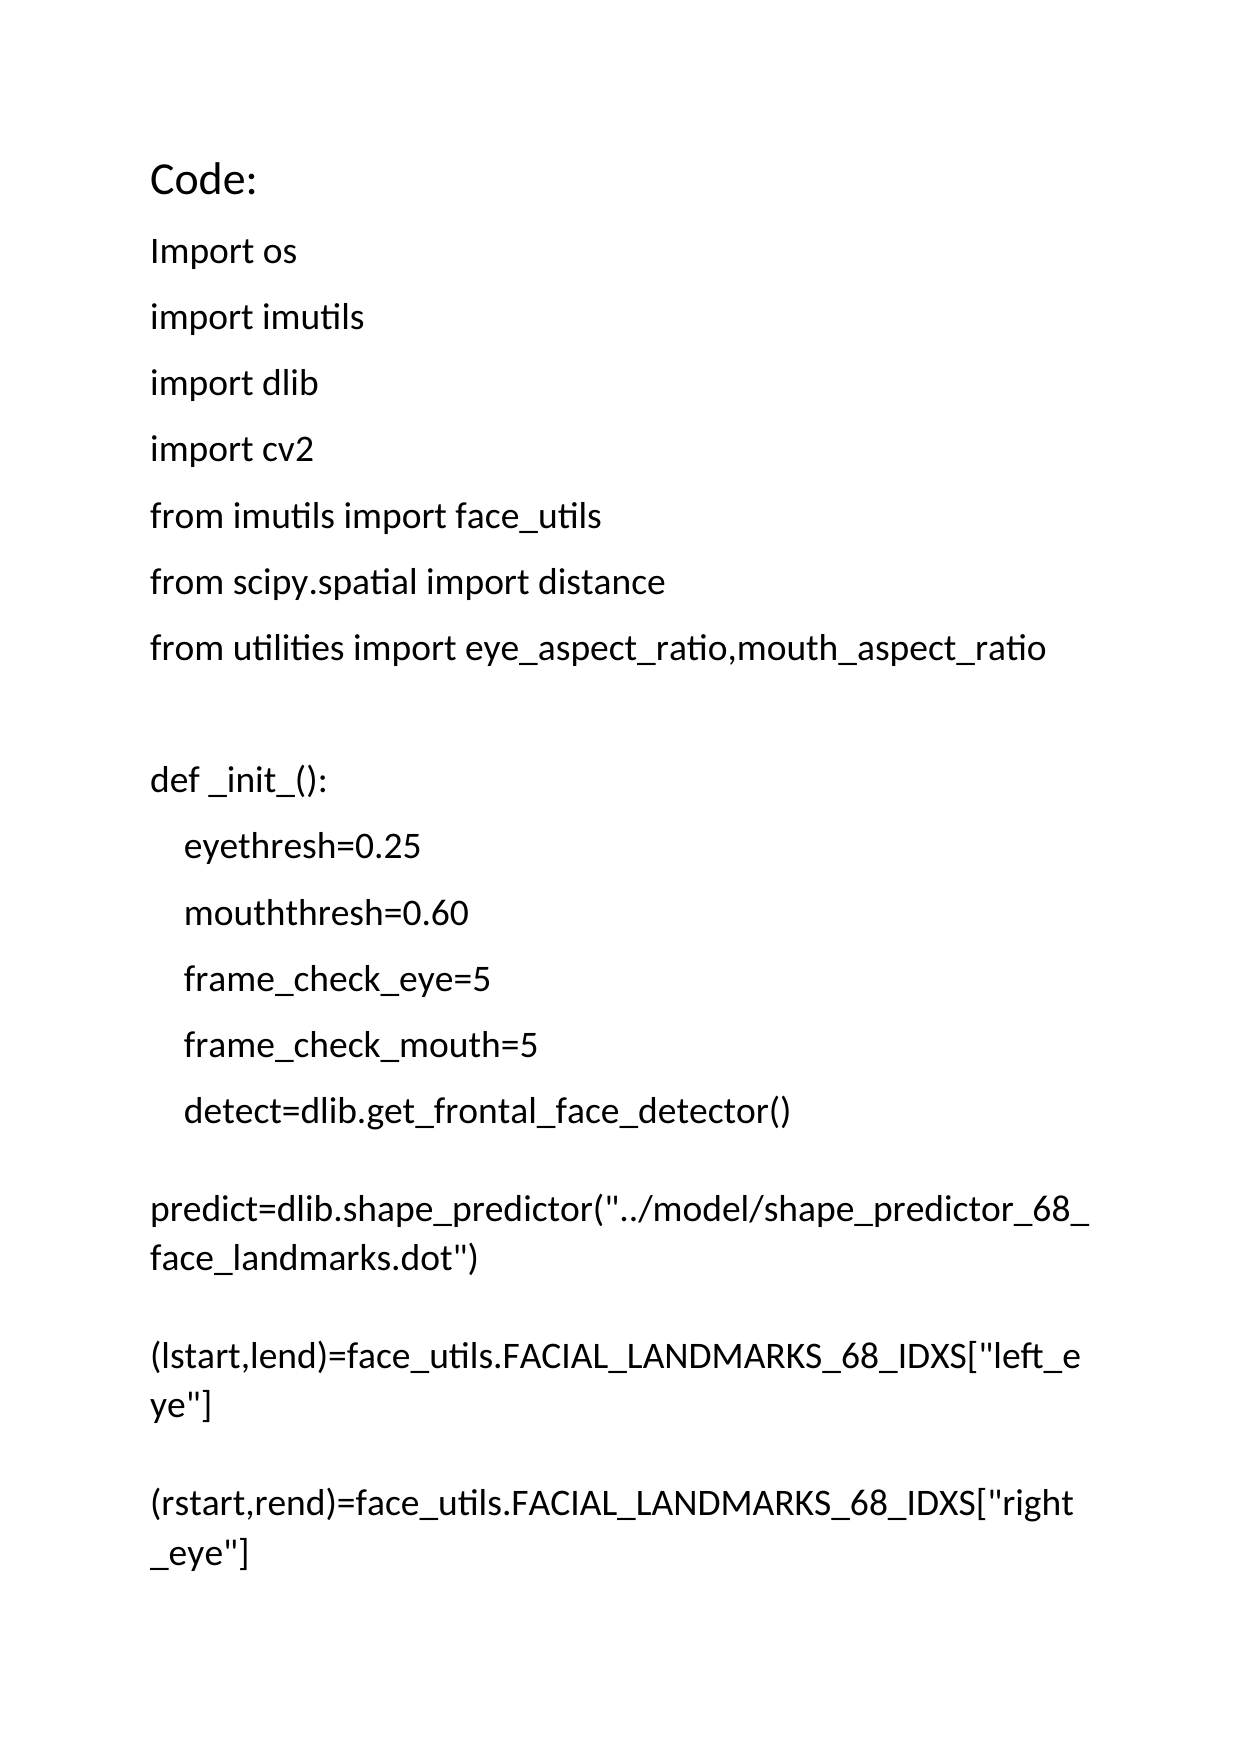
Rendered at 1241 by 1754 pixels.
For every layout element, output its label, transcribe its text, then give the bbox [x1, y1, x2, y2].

text (rstart,rend)=face_utils.FACIAL_LANDMARKS_68_IDXS["right_eye"] [150, 1448, 1090, 1574]
text Import os [150, 227, 1090, 273]
text Code: [150, 150, 1090, 206]
text from imutils import face_utils [150, 492, 1090, 537]
text from scipy.spatial import distance [150, 558, 1090, 603]
text frame_check_mouth=5 [150, 1021, 1090, 1067]
text from utilities import eye_aspect_ratio,mouth_aspect_ratio [150, 624, 1090, 670]
text eyethresh=0.25 [150, 822, 1090, 868]
text detect=dlib.get_frontal_face_detector() [150, 1087, 1090, 1133]
text (lstart,lend)=face_utils.FACIAL_LANDMARKS_68_IDXS["left_eye"] [150, 1300, 1090, 1427]
text def _init_(): [150, 756, 1090, 802]
text import imutils [150, 293, 1090, 339]
text predict=dlib.shape_predictor("../model/shape_predictor_68_face_landmarks.dot") [150, 1153, 1090, 1280]
text import cv2 [150, 425, 1090, 471]
text frame_check_eye=5 [150, 954, 1090, 1000]
text import dlib [150, 359, 1090, 405]
text mouththresh=0.60 [150, 888, 1090, 934]
